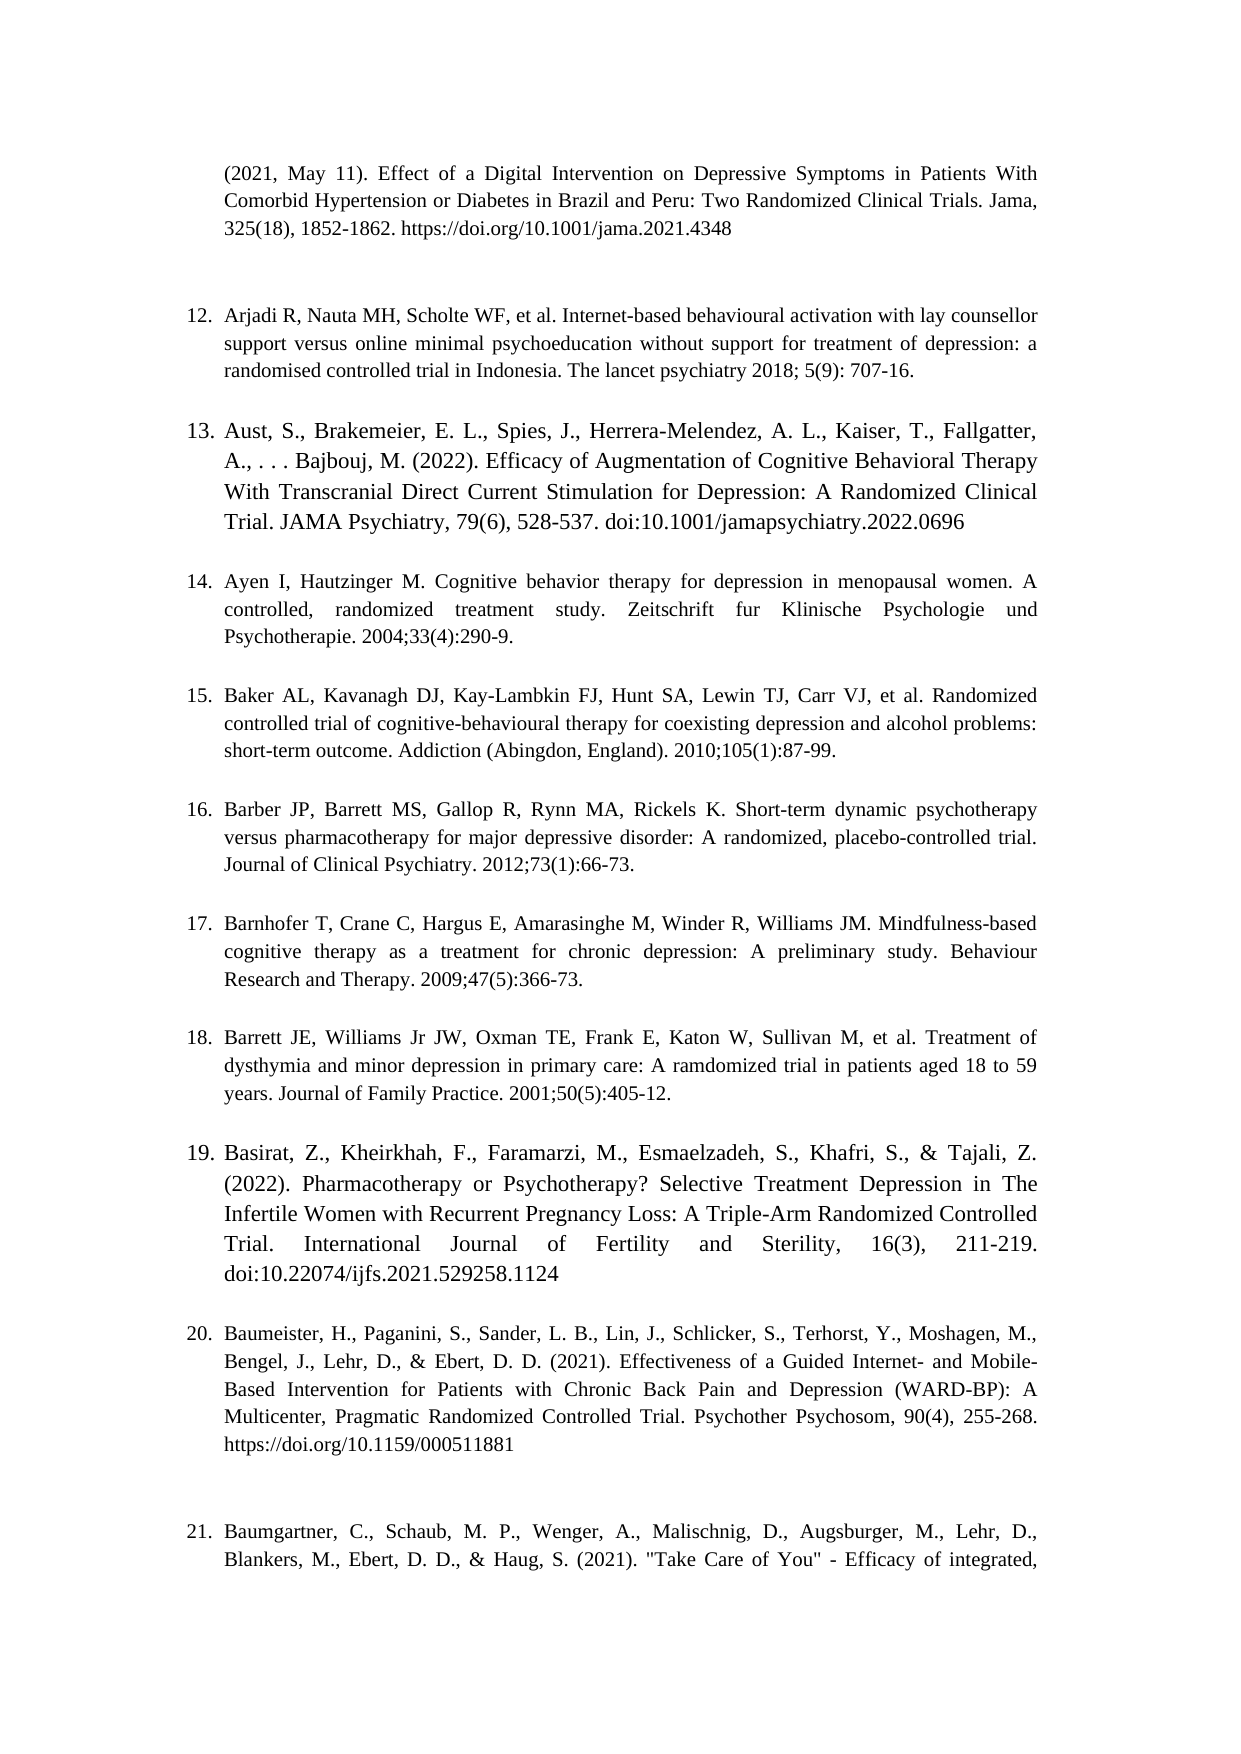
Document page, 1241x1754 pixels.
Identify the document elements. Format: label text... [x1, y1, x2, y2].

table_cell Barnhofer T, Crane C, Hargus E, Amarasinghe M, Winder R, Williams JM. Mindfulness-based cognitive therapy as a treatment for chronic depression: A preliminary study. Behaviour Research and Therapy. 2009;47(5):366-73. [138, 901, 1049, 1015]
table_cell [138, 1509, 1049, 1571]
table_cell Barrett JE, Williams Jr JW, Oxman TE, Frank E, Katon W, Sullivan M, et al. Treatment of dysthymia and minor depression in primary care: A ramdomized trial in patients aged 18 to 59 years. Journal of Family Practice. 2001;50(5):405-12. [138, 1015, 1049, 1129]
table_cell Arjadi R, Nauta MH, Scholte WF, et al. Internet-based behavioural activation with lay counsellor support versus online minimal psychoeducation without support for treatment of depression: a randomised controlled trial in Indonesia. The lancet psychiatry 2018; 5(9): 707‐16. [138, 293, 1049, 407]
table_cell Barber JP, Barrett MS, Gallop R, Rynn MA, Rickels K. Short-term dynamic psychotherapy versus pharmacotherapy for major depressive disorder: A randomized, placebo-controlled trial. Journal of Clinical Psychiatry. 2012;73(1):66-73. [138, 787, 1049, 901]
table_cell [138, 150, 1049, 293]
table_cell Aust, S., Brakemeier, E. L., Spies, J., Herrera-Melendez, A. L., Kaiser, T., Fallgatter, A., . . . Bajbouj, M. (2022). Efficacy of Augmentation of Cognitive Behavioral Therapy With Transcranial Direct Current Stimulation for Depression: A Randomized Clinical Trial. JAMA Psychiatry, 79(6), 528-537. doi:10.1001/jamapsychiatry.2022.0696 [138, 407, 1049, 559]
table_cell Basirat, Z., Kheirkhah, F., Faramarzi, M., Esmaelzadeh, S., Khafri, S., & Tajali, Z. (2022). Pharmacotherapy or Psychotherapy? Selective Treatment Depression in The Infertile Women with Recurrent Pregnancy Loss: A Triple-Arm Randomized Controlled Trial. International Journal of Fertility and Sterility, 16(3), 211-219. doi:10.22074/ijfs.2021.529258.1124 [138, 1129, 1049, 1311]
table_cell Baker AL, Kavanagh DJ, Kay-Lambkin FJ, Hunt SA, Lewin TJ, Carr VJ, et al. Randomized controlled trial of cognitive-behavioural therapy for coexisting depression and alcohol problems: short-term outcome. Addiction (Abingdon, England). 2010;105(1):87-99. [138, 673, 1049, 787]
table_cell Baumeister, H., Paganini, S., Sander, L. B., Lin, J., Schlicker, S., Terhorst, Y., Moshagen, M., Bengel, J., Lehr, D., & Ebert, D. D. (2021). Effectiveness of a Guided Internet- and Mobile-Based Intervention for Patients with Chronic Back Pain and Depression (WARD-BP): A Multicenter, Pragmatic Randomized Controlled Trial. Psychother Psychosom, 90(4), 255-268. https://doi.org/10.1159/000511881 [138, 1311, 1049, 1509]
table_cell Ayen I, Hautzinger M. Cognitive behavior therapy for depression in menopausal women. A controlled, randomized treatment study. Zeitschrift fur Klinische Psychologie und Psychotherapie. 2004;33(4):290-9. [138, 559, 1049, 673]
